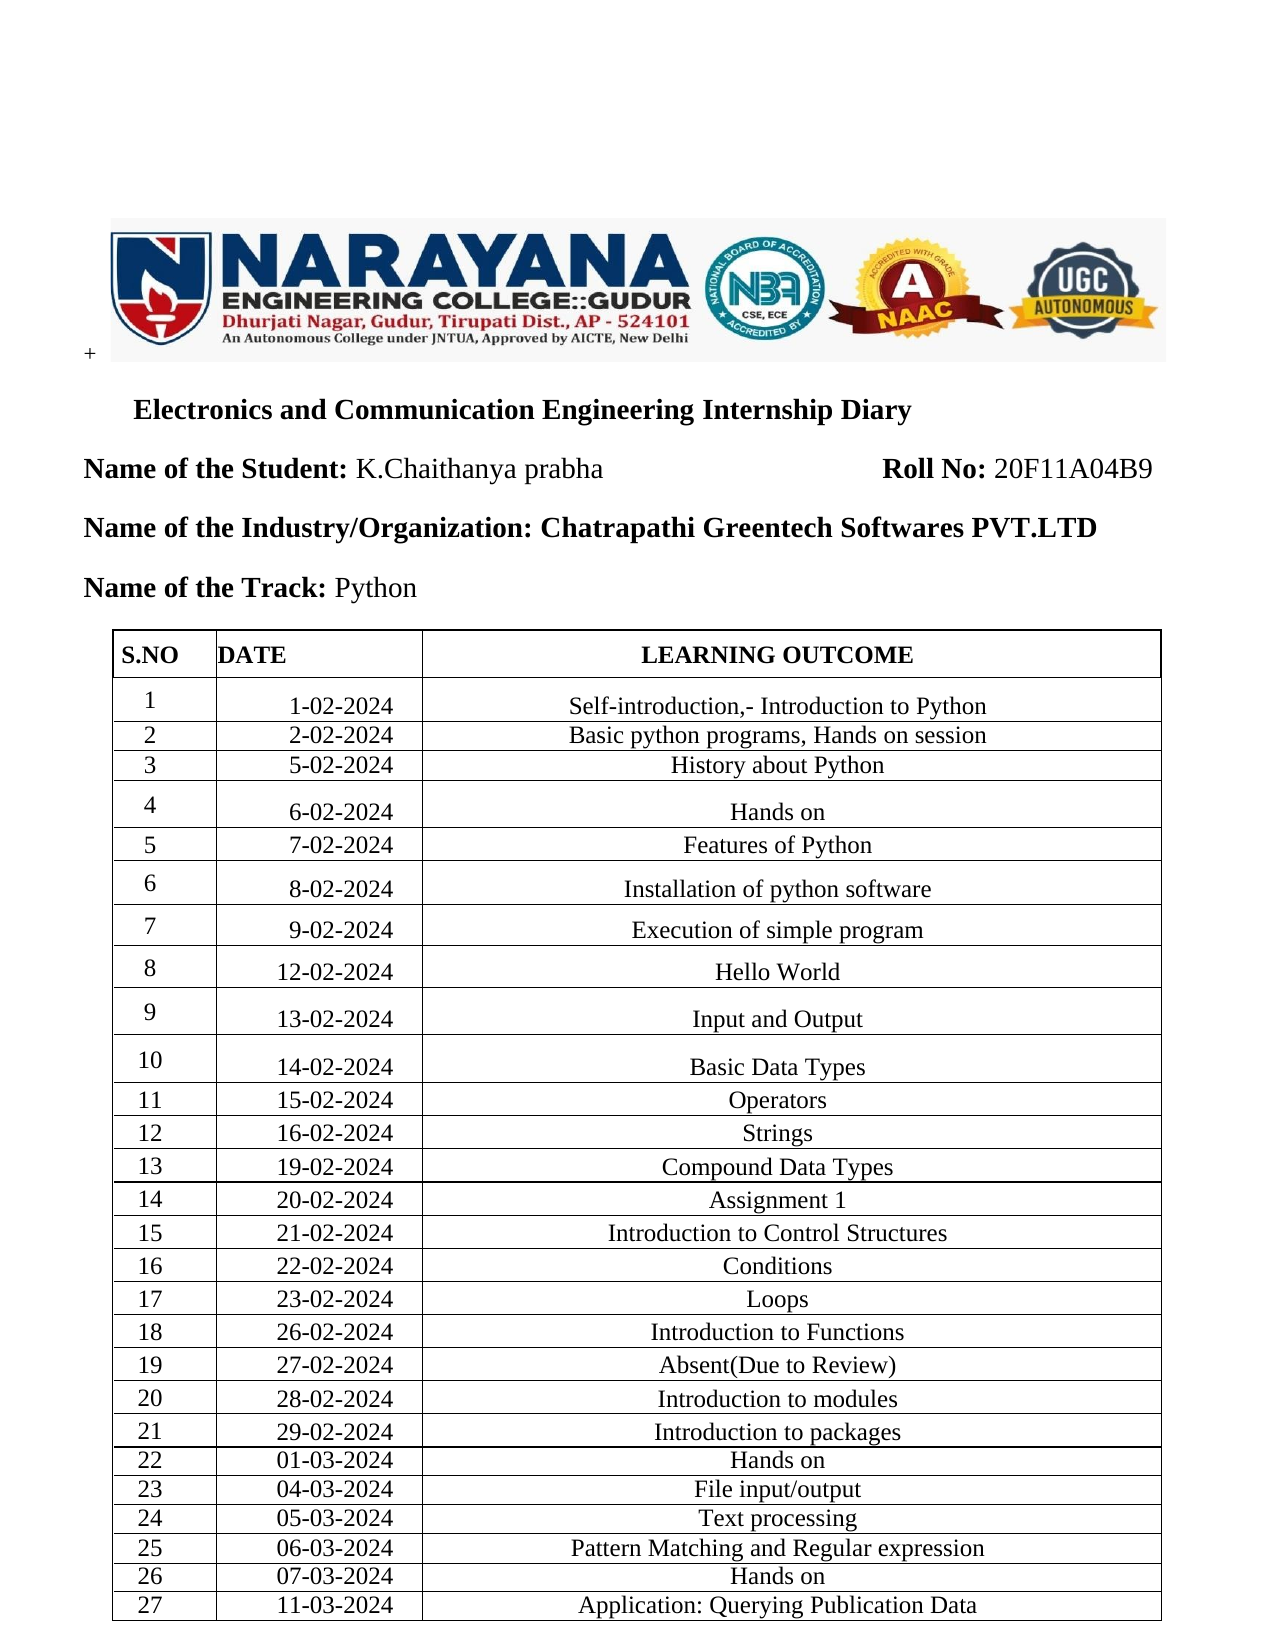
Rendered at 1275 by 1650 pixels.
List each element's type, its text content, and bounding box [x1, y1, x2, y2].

table_cell Operators [423, 1083, 1161, 1115]
table_cell 7-02-2024 [217, 828, 422, 860]
text Name of the Student: K.Chaithanya prabha Roll No: 20F11A04B9 [83, 451, 1168, 485]
table_cell Application: Querying Publication Data [423, 1592, 1161, 1620]
table_cell Input and Output [423, 988, 1161, 1034]
table_cell Assignment 1 [423, 1183, 1161, 1214]
table_cell 19 [113, 1347, 216, 1380]
table_cell 2 [113, 721, 216, 750]
table_cell 9-02-2024 [217, 905, 422, 945]
table_cell 06-03-2024 [217, 1534, 422, 1562]
table_cell 11 [113, 1082, 216, 1115]
table_cell Basic Data Types [423, 1035, 1161, 1082]
table_cell Compound Data Types [423, 1149, 1161, 1181]
table_cell 7 [113, 904, 216, 945]
table_cell 26-02-2024 [217, 1315, 422, 1347]
table_cell 19-02-2024 [217, 1149, 422, 1181]
table_cell 8 [113, 945, 216, 987]
table_cell Features of Python [423, 828, 1161, 860]
table_cell Introduction to modules [423, 1381, 1161, 1413]
table_cell Introduction to packages [423, 1414, 1161, 1446]
table_cell 15-02-2024 [217, 1083, 422, 1115]
table_cell 07-03-2024 [217, 1564, 422, 1591]
table_cell 12 [113, 1115, 216, 1148]
table_cell 6-02-2024 [217, 781, 422, 827]
picture [110, 218, 1167, 362]
text + [83, 340, 1168, 367]
table_cell 5-02-2024 [217, 751, 422, 780]
table_cell 27 [113, 1591, 216, 1620]
table_cell 2-02-2024 [217, 722, 422, 750]
table_cell Introduction to Functions [423, 1315, 1161, 1347]
table_cell 11-03-2024 [217, 1592, 422, 1620]
table_cell 04-03-2024 [217, 1476, 422, 1504]
table_cell History about Python [423, 751, 1161, 780]
table_cell 14-02-2024 [217, 1035, 422, 1082]
table_cell Hello World [423, 946, 1161, 987]
table_cell Hands on [423, 781, 1161, 827]
table_header LEARNING OUTCOME [423, 631, 1160, 677]
table_cell Loops [423, 1282, 1161, 1314]
table_cell 21-02-2024 [217, 1216, 422, 1248]
table_cell 16-02-2024 [217, 1116, 422, 1148]
table_cell File input/output [423, 1476, 1161, 1504]
table_cell 18 [113, 1314, 216, 1347]
table_cell Installation of python software [423, 861, 1161, 904]
table_cell 8-02-2024 [217, 861, 422, 904]
table_cell 23 [113, 1475, 216, 1504]
table_cell 13 [113, 1148, 216, 1181]
table_cell 01-03-2024 [217, 1448, 422, 1475]
table_cell 16 [113, 1248, 216, 1281]
table_cell Basic python programs, Hands on session [423, 722, 1161, 750]
text Name of the Industry/Organization: Chatrapathi Greentech Softwares PVT.LTD [83, 510, 1168, 544]
subtitle Department of Electronics and Communication Engineering Internship Diary [0, 392, 1168, 425]
text Name of the Track: Python [83, 570, 1168, 603]
table_cell Introduction to Control Structures [423, 1216, 1161, 1248]
table_cell 26 [113, 1563, 216, 1591]
table_cell 20 [113, 1380, 216, 1413]
table_cell 3 [113, 750, 216, 780]
table_header S.NO [114, 631, 216, 677]
table_cell Absent(Due to Review) [423, 1348, 1161, 1380]
table_cell 15 [113, 1215, 216, 1248]
table_cell 4 [113, 780, 216, 827]
table_cell 10 [113, 1034, 216, 1082]
table_cell 22-02-2024 [217, 1249, 422, 1281]
table_cell 9 [113, 987, 216, 1034]
table_cell 20-02-2024 [217, 1183, 422, 1214]
table_cell 12-02-2024 [217, 946, 422, 987]
table_cell 23-02-2024 [217, 1282, 422, 1314]
table_cell 21 [113, 1413, 216, 1446]
table_cell Hands on [423, 1448, 1161, 1475]
table_cell 1 [113, 678, 216, 721]
table_header DATE [217, 631, 422, 677]
table_cell 14 [113, 1181, 216, 1214]
table_cell Strings [423, 1116, 1161, 1148]
table_cell 17 [113, 1281, 216, 1314]
table_cell 5 [113, 827, 216, 860]
table_cell Text processing [423, 1505, 1161, 1533]
table_cell 28-02-2024 [217, 1381, 422, 1413]
table_cell Hands on [423, 1564, 1161, 1591]
table_cell Pattern Matching and Regular expression [423, 1534, 1161, 1562]
table_cell 22 [113, 1446, 216, 1475]
table_cell 13-02-2024 [217, 988, 422, 1034]
table_cell 1-02-2024 [217, 678, 422, 721]
table_cell 27-02-2024 [217, 1348, 422, 1380]
table_cell 25 [113, 1533, 216, 1562]
table_cell 24 [113, 1504, 216, 1533]
table_cell 6 [113, 860, 216, 904]
table_cell 05-03-2024 [217, 1505, 422, 1533]
table_cell 29-02-2024 [217, 1414, 422, 1446]
table_cell Self-introduction,- Introduction to Python [423, 678, 1161, 721]
table_cell Conditions [423, 1249, 1161, 1281]
table_cell Execution of simple program [423, 905, 1161, 945]
